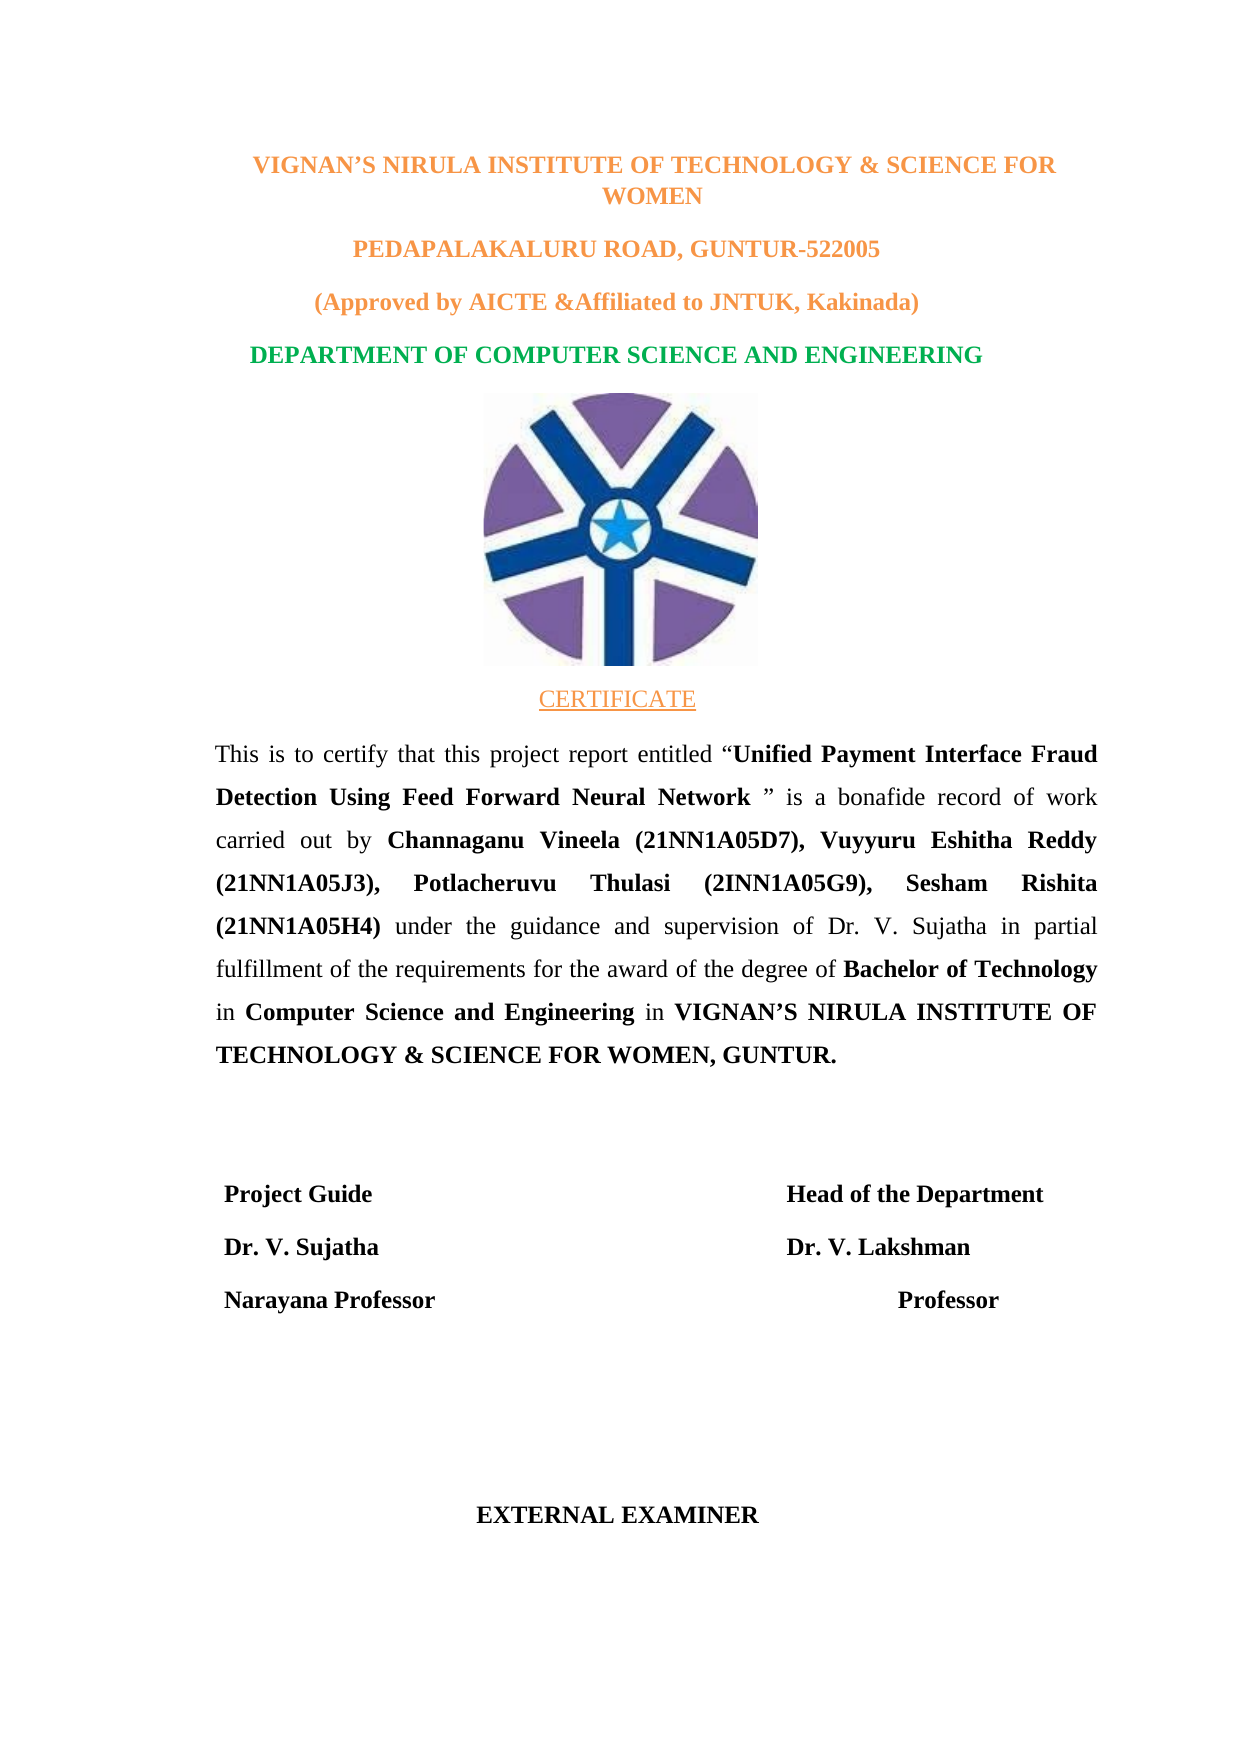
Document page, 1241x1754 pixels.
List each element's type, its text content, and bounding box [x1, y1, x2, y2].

text This is to certify that this project report entitled “Unified Payment Interface Fraud Detection Using Feed Forward Neural Network ” is a bonafide record of work carried out by Channaganu Vineela (21NN1A05D7), Vuyyuru Eshitha Reddy (21NN1A05J3), Potlacheruvu Thulasi (2INN1A05G9), Sesham Rishita (21NN1A05H4) under the guidance and supervision of Dr. V. Sujatha in partial fulfillment of the requirements for the award of the degree of Bachelor of Technology in Computer Science and Engineering in VIGNAN’S NIRULA INSTITUTE OF TECHNOLOGY & SCIENCE FOR WOMEN, GUNTUR. [214, 739, 1098, 1069]
text Dr. V. Sujatha Dr. V. Lakshman Narayana Professor Professor [224, 1232, 1079, 1314]
text VIGNAN’S NIRULA INSTITUTE OF TECHNOLOGY & SCIENCE FOR WOMEN [252, 151, 1079, 210]
text CERTIFICATE [177, 409, 1058, 713]
text PEDAPALAKALURU ROAD, GUNTUR-522005 [177, 234, 1056, 263]
picture [483, 393, 758, 409]
text DEPARTMENT OF COMPUTER SCIENCE AND ENGINEERING [177, 340, 1056, 369]
text (Approved by AICTE &Affiliated to JNTUK, Kakinada) [178, 287, 1056, 316]
text Project Guide Head of the Department [224, 1179, 1137, 1208]
text EXTERNAL EXAMINER [177, 1500, 1058, 1529]
